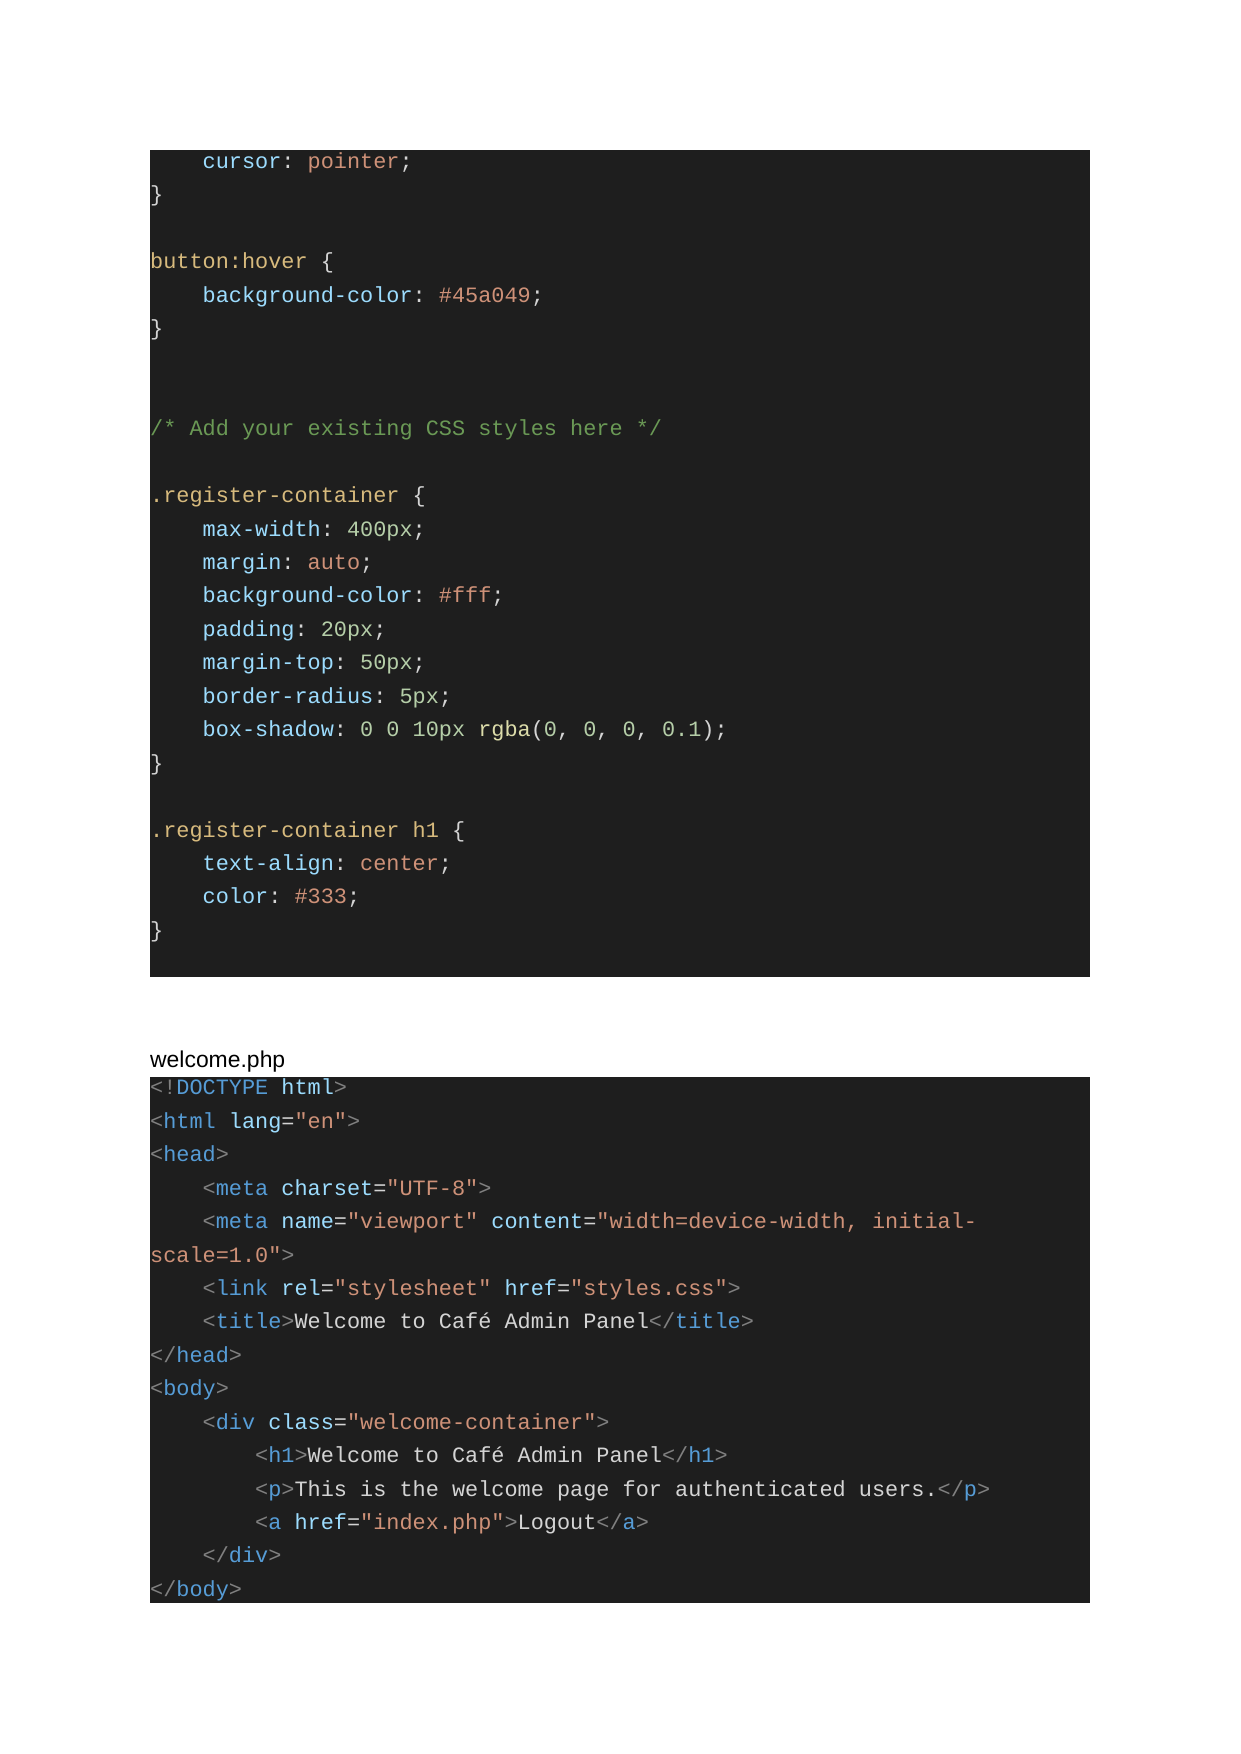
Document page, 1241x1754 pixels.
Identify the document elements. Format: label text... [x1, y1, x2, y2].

text color: #333; [150, 886, 1090, 910]
text </div> [150, 1545, 1090, 1569]
text button:hover { [150, 250, 1090, 275]
text <meta charset="UTF-8"> [150, 1177, 1090, 1202]
text <meta name="viewport" content="width=device-width, initial-scale=1.0"> [150, 1210, 1090, 1268]
text max-width: 400px; [150, 518, 1090, 543]
text <html lang="en"> [150, 1110, 1090, 1135]
text } [150, 752, 1090, 777]
text text-align: center; [150, 852, 1090, 877]
text <p>This is the welcome page for authenticated users.</p> [150, 1478, 1090, 1503]
text .register-container h1 { [150, 819, 1090, 843]
text margin-top: 50px; [150, 652, 1090, 676]
text </body> [150, 1578, 1090, 1603]
text <!DOCTYPE html> [150, 1077, 1090, 1101]
text <link rel="stylesheet" href="styles.css"> [150, 1277, 1090, 1302]
text padding: 20px; [150, 618, 1090, 643]
text <h1>Welcome to Café Admin Panel</h1> [150, 1444, 1090, 1469]
text background-color: #45a049; [150, 284, 1090, 308]
text border-radius: 5px; [150, 685, 1090, 710]
text cursor: pointer; [150, 150, 1090, 175]
text <title>Welcome to Café Admin Panel</title> [150, 1311, 1090, 1335]
text /* Add your existing CSS styles here */ [150, 417, 1090, 442]
text <body> [150, 1377, 1090, 1402]
text } [150, 317, 1090, 342]
text <div class="welcome-container"> [150, 1411, 1090, 1436]
text .register-container { [150, 484, 1090, 509]
text } [150, 183, 1090, 208]
text } [150, 919, 1090, 944]
text </head> [150, 1344, 1090, 1369]
text margin: auto; [150, 551, 1090, 576]
text box-shadow: 0 0 10px rgba(0, 0, 0, 0.1); [150, 718, 1090, 743]
text welcome.php [150, 1046, 1090, 1073]
text <head> [150, 1143, 1090, 1168]
text <a href="index.php">Logout</a> [150, 1511, 1090, 1536]
text background-color: #fff; [150, 585, 1090, 609]
